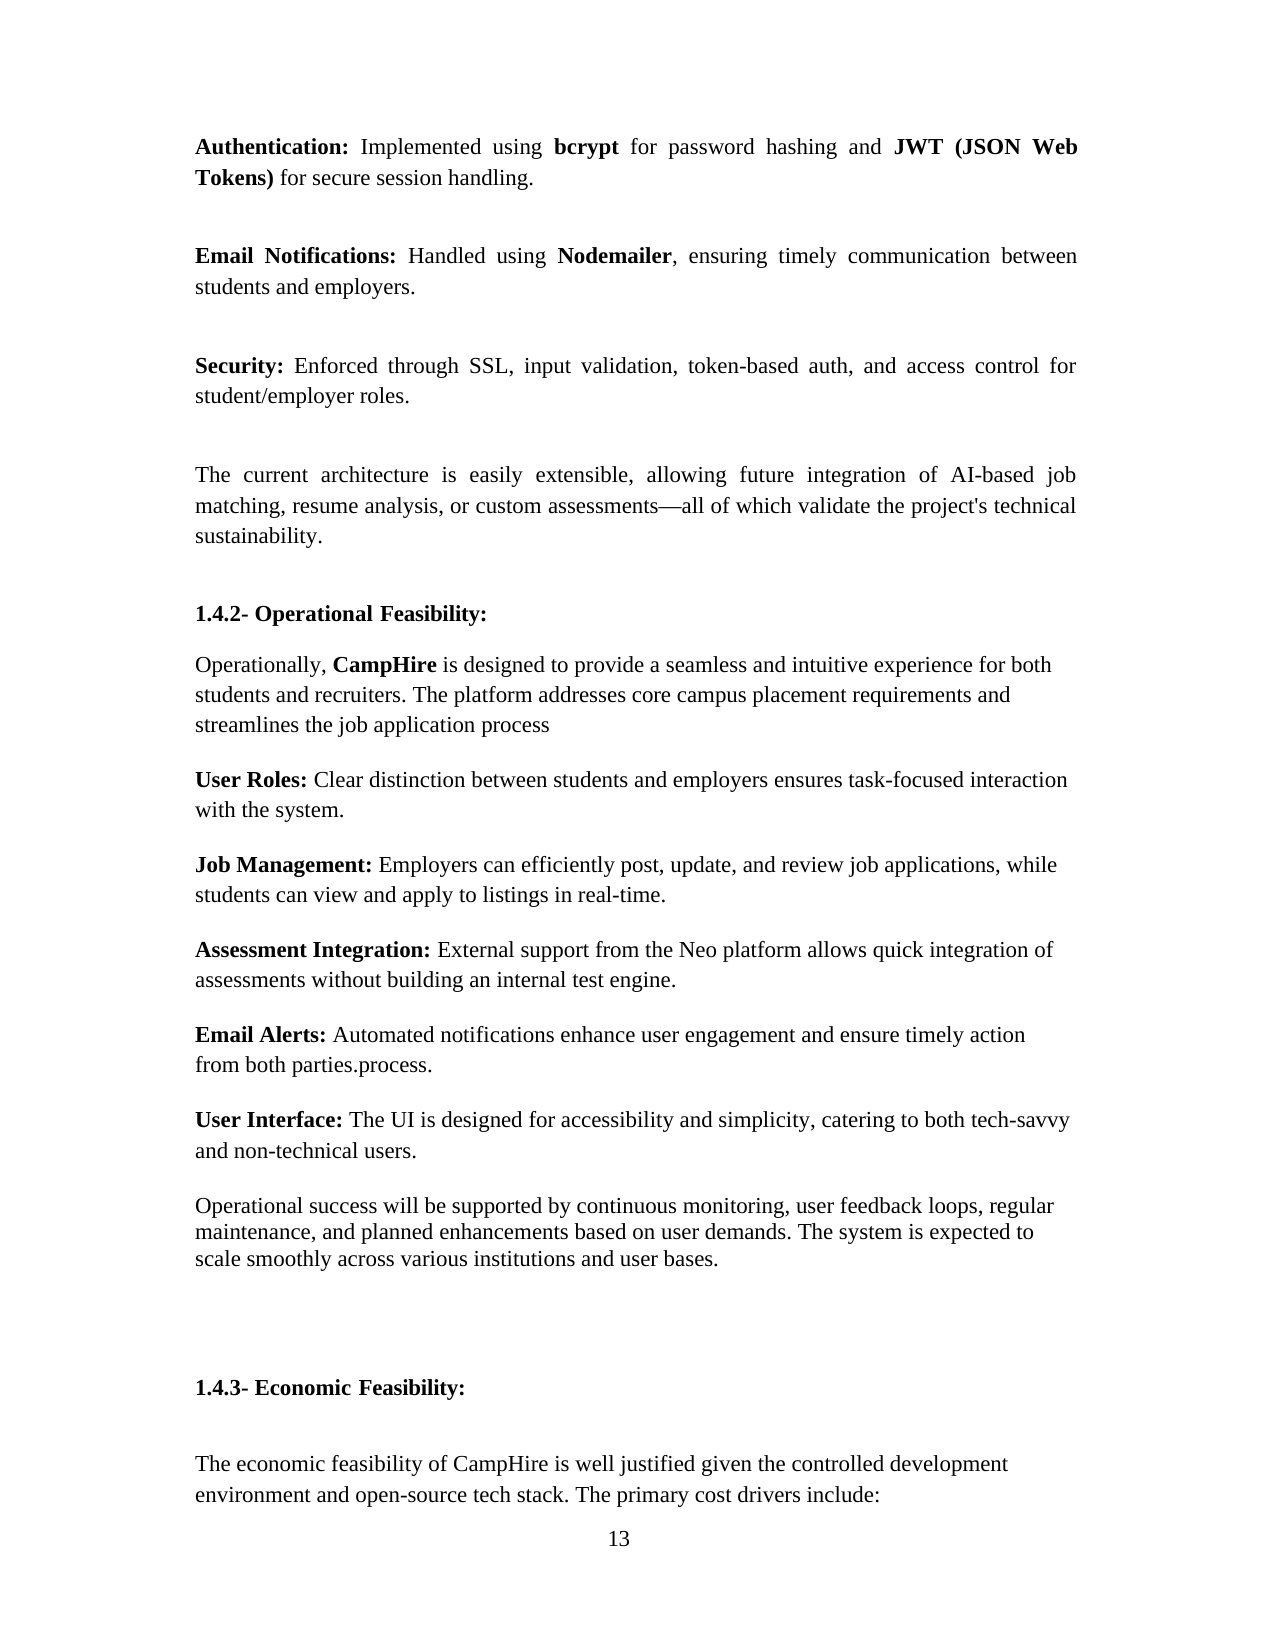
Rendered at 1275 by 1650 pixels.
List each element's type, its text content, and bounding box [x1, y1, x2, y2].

text Operationally, CampHire is designed to provide a seamless and intuitive experience for both students and recruiters. The platform addresses core campus placement requirements and streamlines the job application process [195, 651, 1076, 737]
text Operational success will be supported by continuous monitoring, user feedback loops, regular maintenance, and planned enhancements based on user demands. The system is expected to scale smoothly across various institutions and user bases. [195, 1192, 1078, 1271]
subtitle 1.4.2- Operational Feasibility: [195, 600, 1201, 626]
text User Roles: Clear distinction between students and employers ensures task-focused interaction with the system. [195, 766, 1076, 823]
text User Interface: The UI is designed for accessibility and simplicity, catering to both tech-savvy and non-technical users. [195, 1106, 1076, 1163]
text The economic feasibility of CampHire is well justified given the controlled development environment and open-source tech stack. The primary cost drivers include: [195, 1451, 1076, 1508]
text Email Alerts: Automated notifications enhance user engagement and ensure timely action from both parties.process. [195, 1021, 1076, 1078]
text Job Management: Employers can efficiently post, update, and review job applications, while students can view and apply to listings in real-time. [195, 851, 1076, 908]
text Security: Enforced through SSL, input validation, token-based auth, and access control for student/employer roles. [195, 352, 1078, 409]
text Authentication: Implemented using bcrypt for password hashing and JWT (JSON Web Tokens) for secure session handling. [195, 133, 1078, 191]
subtitle 1.4.3- Economic Feasibility: [195, 1374, 1201, 1400]
text Email Notifications: Handled using Nodemailer, ensuring timely communication between students and employers. [195, 242, 1078, 300]
text Assessment Integration: External support from the Neo platform allows quick integration of assessments without building an internal test engine. [195, 936, 1076, 993]
text The current architecture is easily extensible, allowing future integration of AI-based job matching, resume analysis, or custom assessments—all of which validate the project's technical sustainability. [195, 461, 1078, 549]
